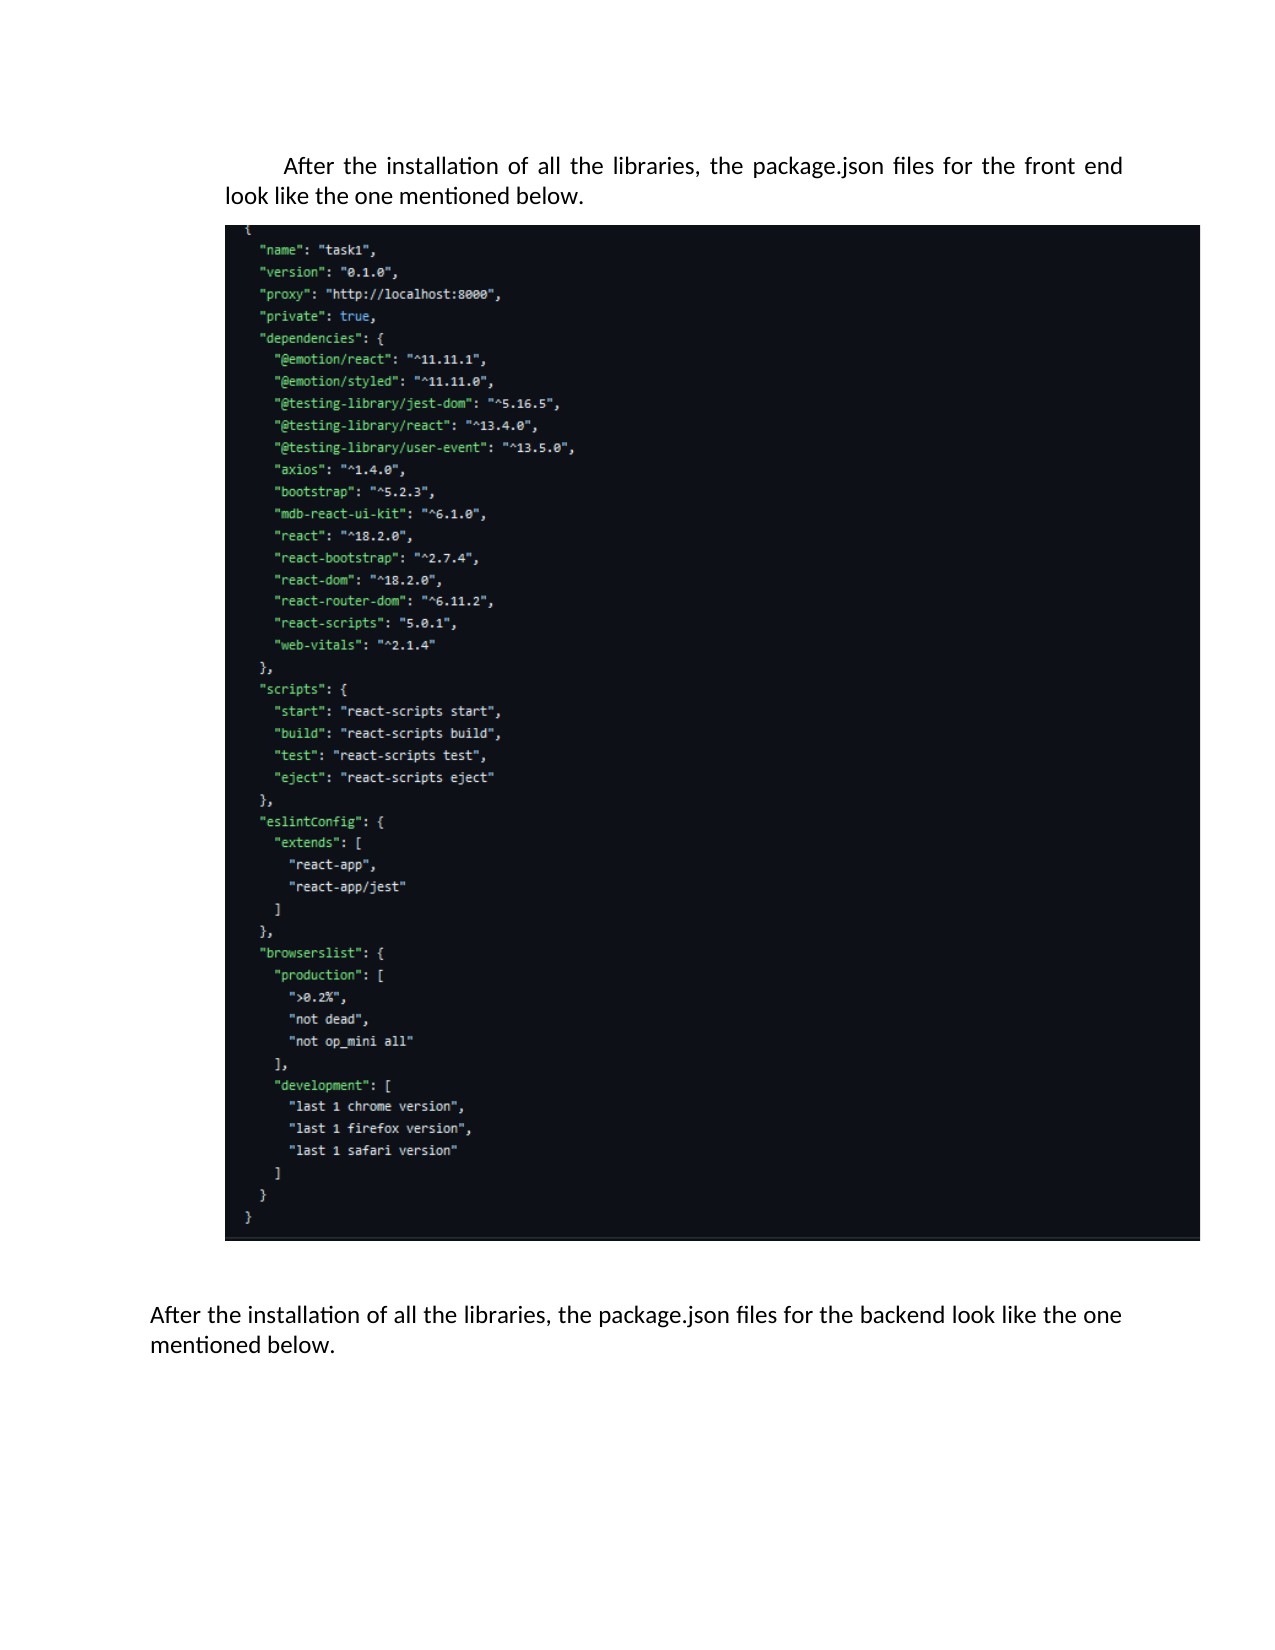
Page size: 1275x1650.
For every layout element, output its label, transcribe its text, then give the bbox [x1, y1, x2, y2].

text After the installation of all the libraries, the package.json files for the front end look like the one mentioned below. [225, 150, 1125, 211]
text After the installation of all the libraries, the package.json files for the backend look like the one mentioned below. [150, 1299, 1125, 1360]
picture [225, 225, 1200, 1241]
